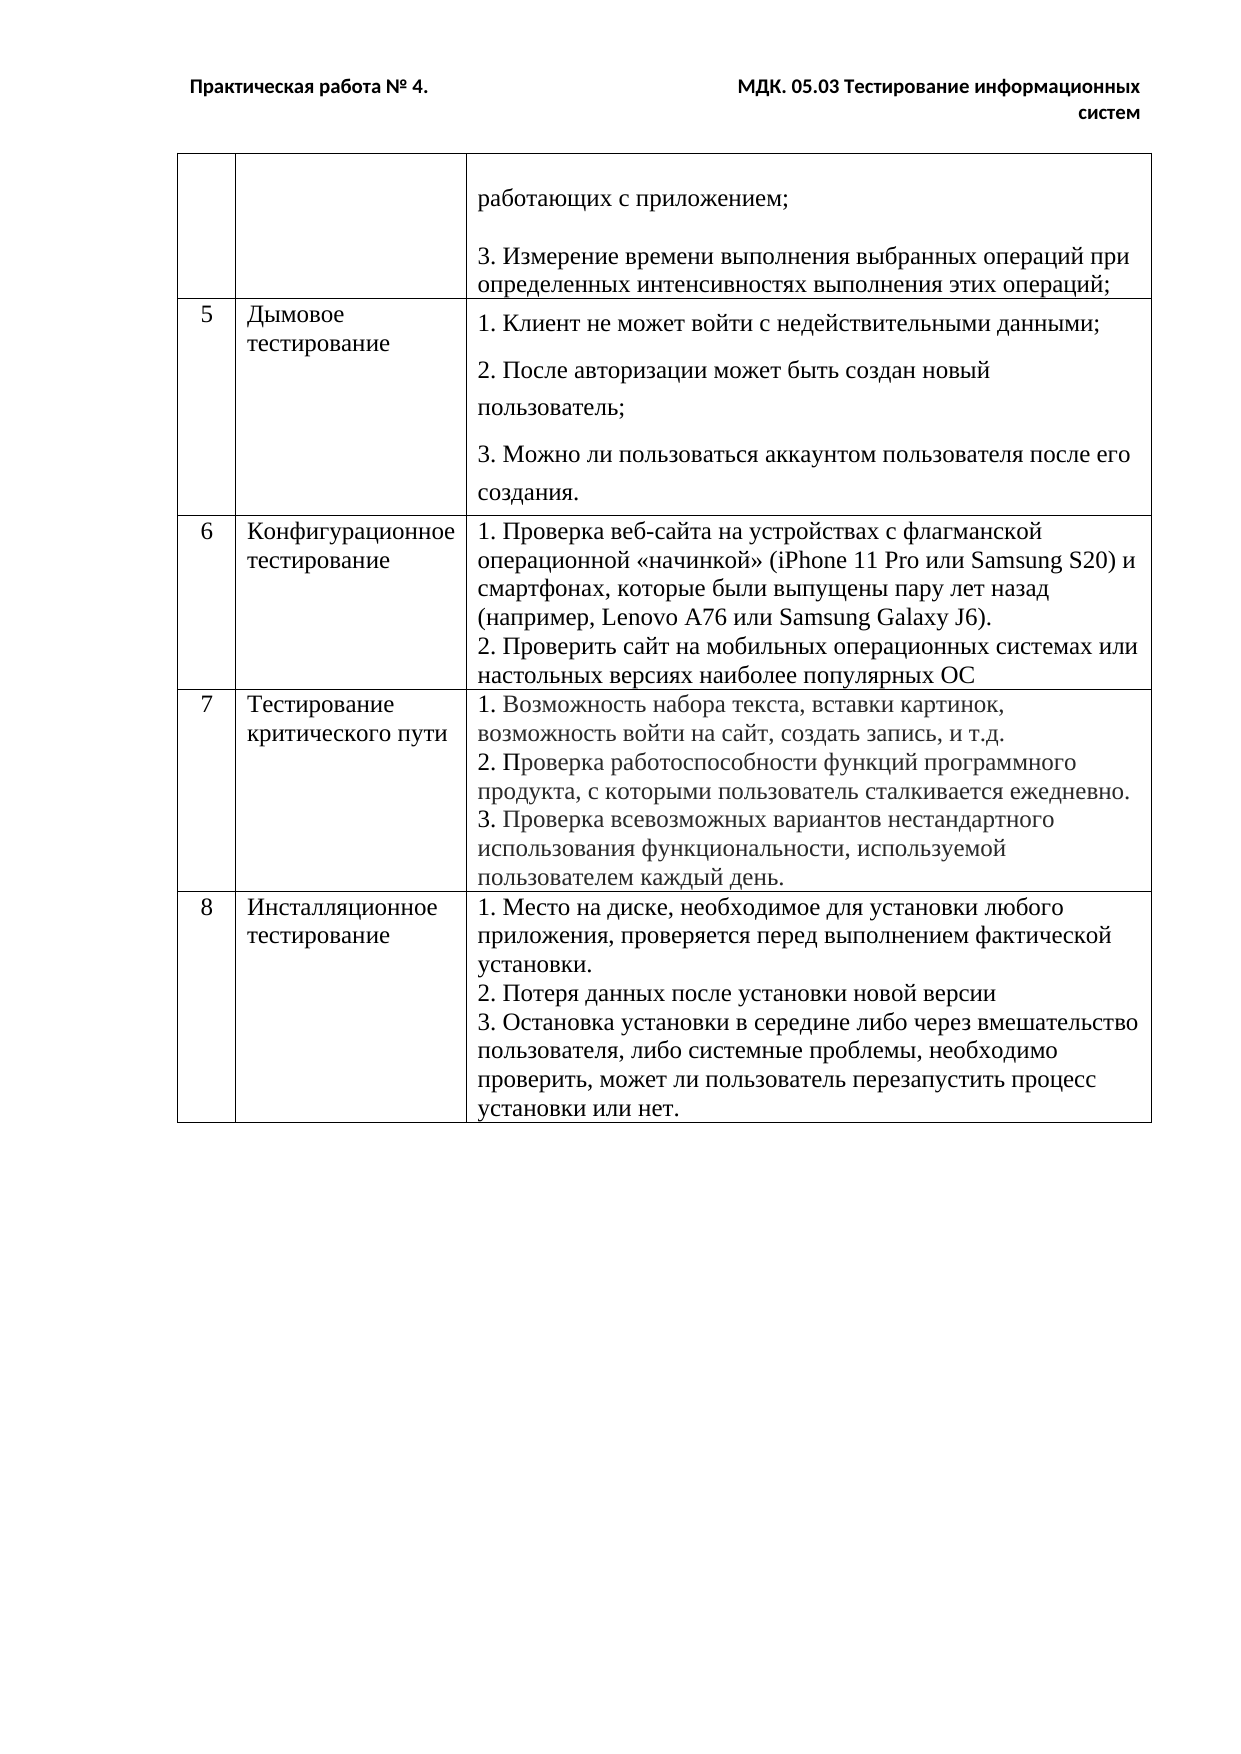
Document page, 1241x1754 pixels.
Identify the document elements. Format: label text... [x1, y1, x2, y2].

table_cell 1. Возможность набора текста, вставки картинок, возможность войти на сайт, создать запись, и т.д. 2. Проверка работоспособности функций программного продукта, с которыми пользователь сталкивается ежедневно. 3. Проверка всевозможных вариантов нестандартного использования функциональности, используемой пользователем каждый день. [467, 690, 1151, 891]
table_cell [467, 154, 1151, 298]
table_cell 1. Проверка веб-сайта на устройствах с флагманской операционной «начинкой» (iPhone 11 Pro или Samsung S20) и смартфонах, которые были выпущены пару лет назад (например, Lenovo A76 или Samsung Galaxy J6). 2. Проверить сайт на мобильных операционных системах или настольных версиях наиболее популярных ОС [467, 516, 1151, 688]
table_cell 6 [178, 516, 235, 688]
table_cell Тестирование критического пути [236, 690, 466, 891]
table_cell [236, 154, 466, 298]
table_cell 4 [178, 154, 235, 298]
table_cell 1. Клиент не может войти с недействительными данными; 2. После авторизации может быть создан новый пользователь; 3. Можно ли пользоваться аккаунтом пользователя после его создания. [467, 299, 1151, 515]
table_cell Конфигурационное тестирование [236, 516, 466, 688]
table_cell 7 [178, 690, 235, 891]
table_cell 8 [178, 892, 235, 1122]
table_cell 1. Место на диске, необходимое для установки любого приложения, проверяется перед выполнением фактической установки. 2. Потеря данных после установки новой версии 3. Остановка установки в середине либо через вмешательство пользователя, либо системные проблемы, необходимо проверить, может ли пользователь перезапустить процесс установки или нет. [593, 892, 1151, 1122]
table_cell Дымовое тестирование [236, 299, 466, 515]
table_cell 5 [178, 299, 235, 515]
table_cell Инсталляционное тестирование [236, 892, 466, 1122]
